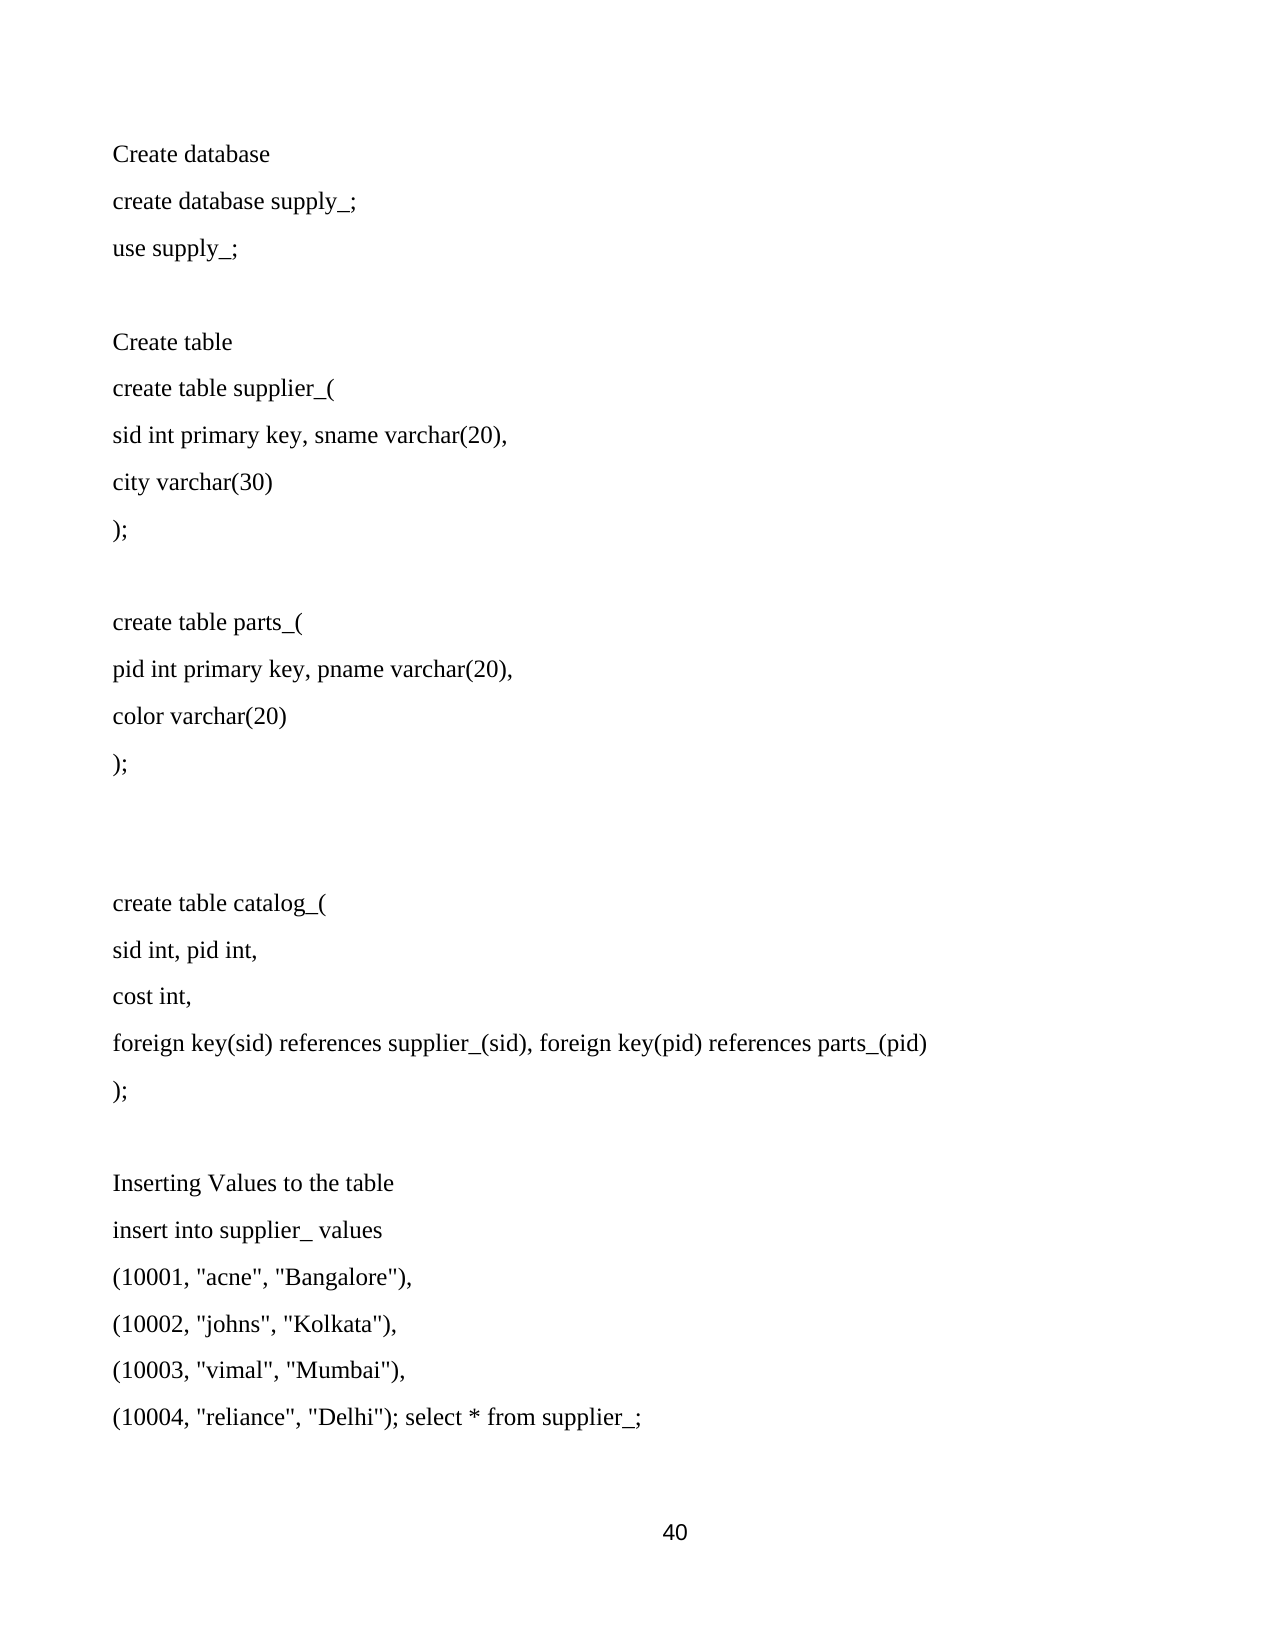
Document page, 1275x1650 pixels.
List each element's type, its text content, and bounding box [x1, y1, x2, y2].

text use supply_; [112, 233, 1237, 262]
text (10001, "acne", "Bangalore"), [112, 1262, 1237, 1291]
text sid int, pid int, [112, 935, 1237, 963]
text Inserting Values to the table [112, 1168, 1237, 1197]
text create database supply_; [112, 186, 1237, 215]
text create table parts_( [112, 607, 1237, 636]
text Create table [112, 327, 1237, 355]
text color varchar(20) [112, 701, 1237, 729]
text ); [112, 1075, 1237, 1104]
text (10003, "vimal", "Mumbai"), [112, 1356, 1237, 1384]
text create table catalog_( [112, 888, 1237, 917]
text ); [112, 748, 1237, 776]
text city varchar(30) [112, 467, 1237, 496]
text (10004, "reliance", "Delhi"); select * from supplier_; [112, 1402, 1237, 1431]
text ); [112, 514, 1237, 542]
text cost int, [112, 981, 1237, 1010]
text pid int primary key, pname varchar(20), [112, 654, 1237, 683]
text insert into supplier_ values [112, 1215, 1237, 1244]
text (10002, "johns", "Kolkata"), [112, 1309, 1237, 1338]
text Create database [112, 139, 1237, 168]
text create table supplier_( [112, 373, 1237, 402]
text sid int primary key, sname varchar(20), [112, 420, 1237, 449]
text foreign key(sid) references supplier_(sid), foreign key(pid) references parts_(pid) [112, 1028, 1237, 1057]
